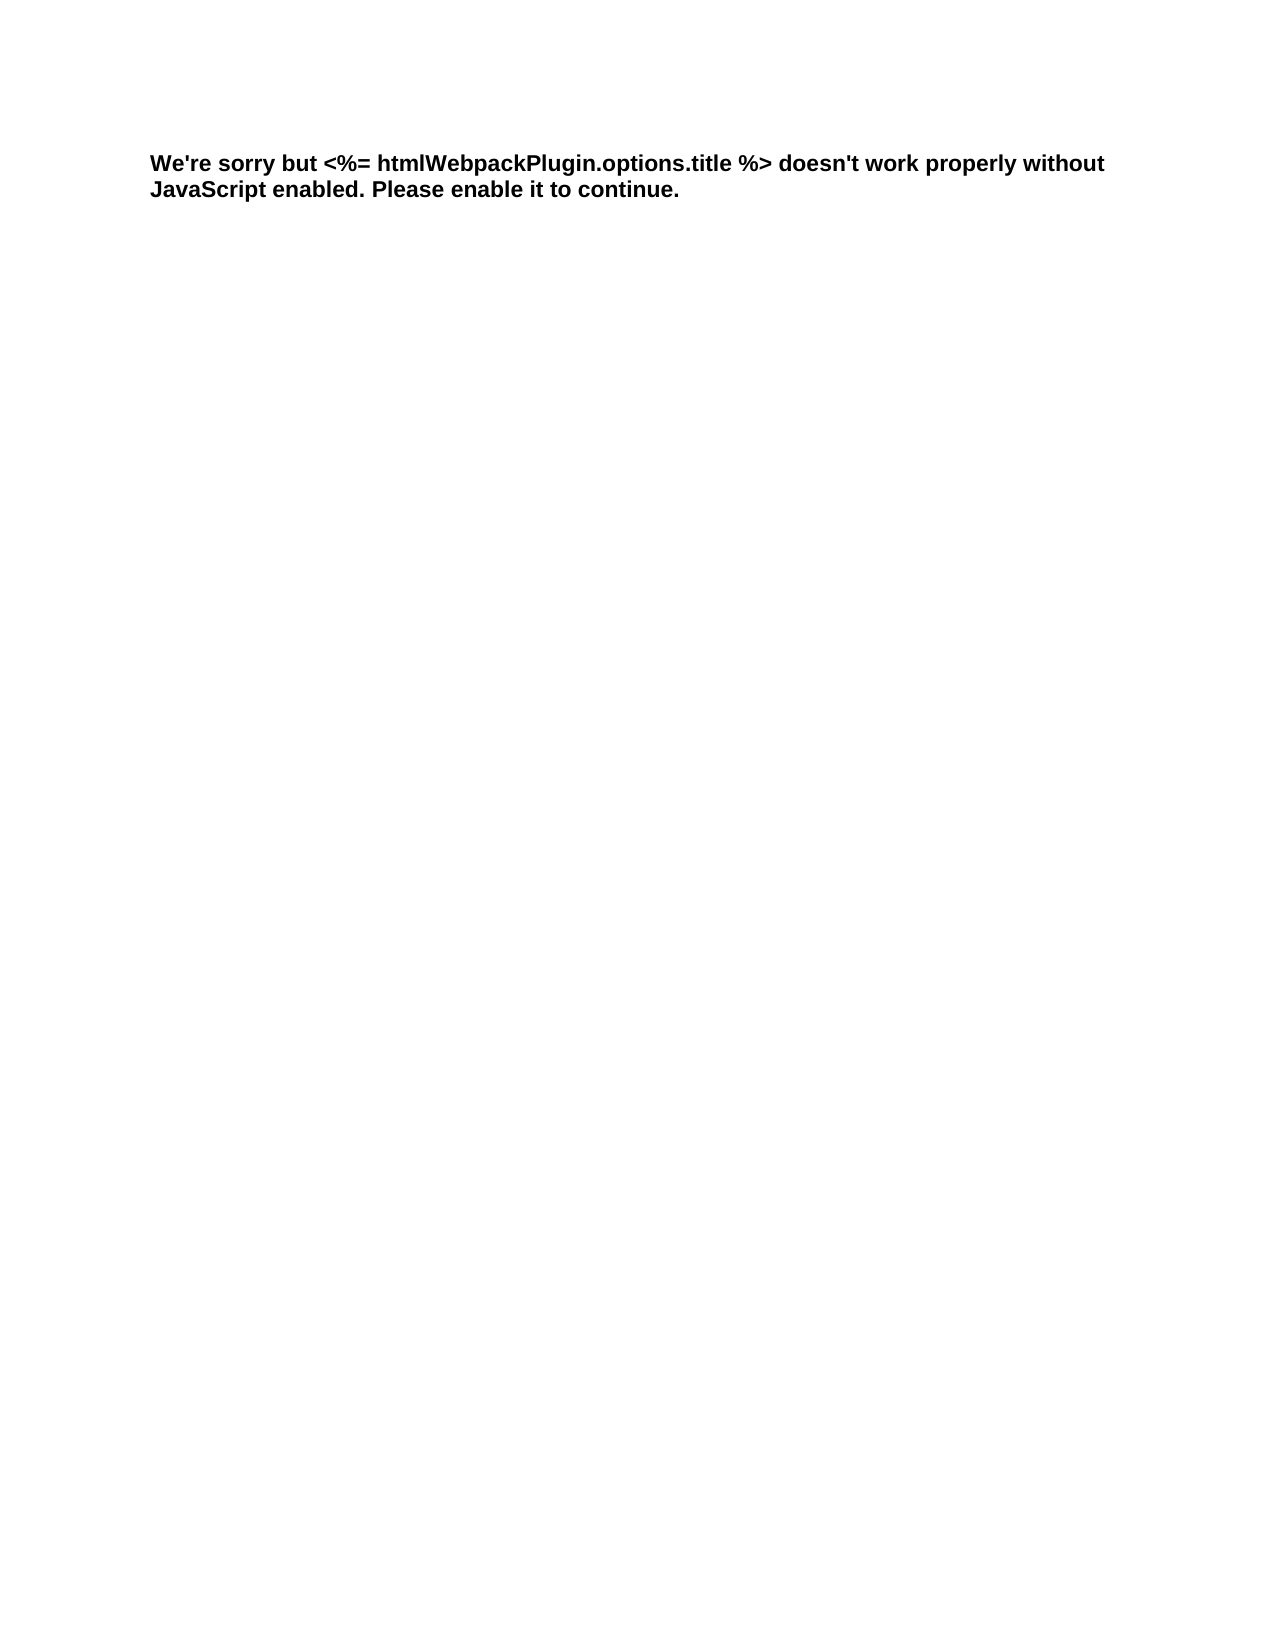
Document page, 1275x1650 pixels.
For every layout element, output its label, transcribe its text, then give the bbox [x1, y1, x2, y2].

text We're sorry but <%= htmlWebpackPlugin.options.title %> doesn't work properly without JavaScript enabled. Please enable it to continue. [150, 150, 1125, 203]
